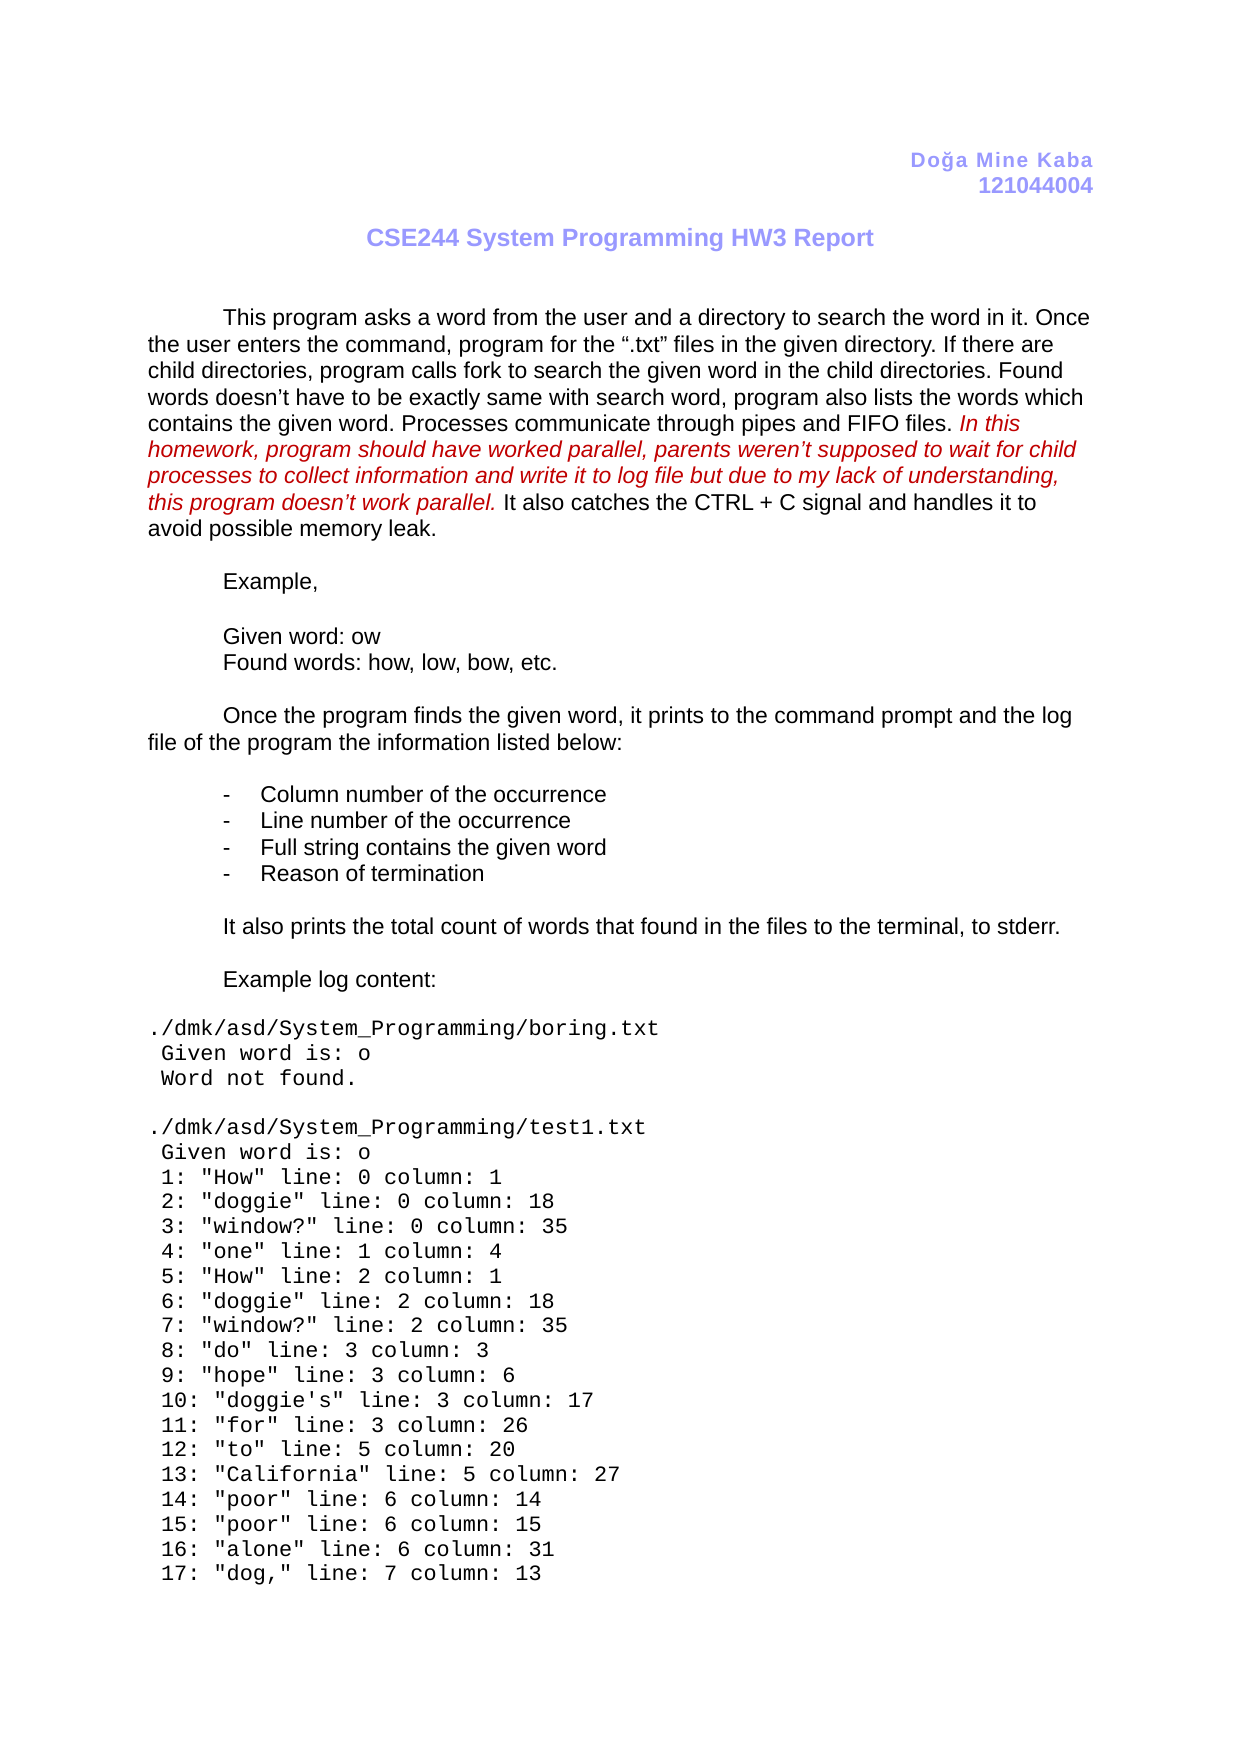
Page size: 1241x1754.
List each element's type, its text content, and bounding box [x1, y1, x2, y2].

text 10: "doggie's" line: 3 column: 17 [148, 1389, 1093, 1414]
text Word not found. [148, 1067, 1093, 1092]
text 121044004 [148, 172, 1093, 198]
text 4: "one" line: 1 column: 4 [148, 1240, 1093, 1265]
text This program asks a word from the user and a directory to search the word in it. Once the user enters the command, program for the “.txt” files in the given directory. If there are child directories, program calls fork to search the given word in the child directories. Found words doesn’t have to be exactly same with search word, program also lists the words which contains the given word. Processes communicate through pipes and FIFO files. In this homework, program should have worked parallel, parents weren’t supposed to wait for child processes to collect information and write it to log file but due to my lack of understanding, this program doesn’t work parallel. It also catches the CTRL + C signal and handles it to avoid possible memory leak. [148, 304, 1093, 542]
text Found words: how, low, bow, etc. [148, 649, 1093, 676]
text It also prints the total count of words that found in the files to the terminal, to stderr. [223, 913, 1093, 939]
text 8: "do" line: 3 column: 3 [148, 1339, 1093, 1364]
list Full string contains the given word [223, 834, 1093, 860]
text 12: "to" line: 5 column: 20 [148, 1439, 1093, 1463]
text ./dmk/asd/System_Programming/test1.txt [148, 1116, 1093, 1141]
text 5: "How" line: 2 column: 1 [148, 1265, 1093, 1290]
text Given word is: o [148, 1042, 1093, 1067]
text Example, [148, 568, 1093, 594]
text 3: "window?" line: 0 column: 35 [148, 1216, 1093, 1240]
text Example log content: [223, 966, 1093, 992]
list Reason of termination [223, 860, 1093, 887]
text 7: "window?" line: 2 column: 35 [148, 1315, 1093, 1339]
text Given word is: o [148, 1141, 1093, 1166]
list Line number of the occurrence [223, 807, 1093, 834]
text 14: "poor" line: 6 column: 14 [148, 1488, 1093, 1513]
text 1: "How" line: 0 column: 1 [148, 1166, 1093, 1191]
subtitle CSE244 System Programming HW3 Report [148, 223, 1093, 252]
text 11: "for" line: 3 column: 26 [148, 1414, 1093, 1439]
text ./dmk/asd/System_Programming/boring.txt [148, 1017, 1093, 1042]
text Given word: ow [148, 623, 1093, 649]
text 9: "hope" line: 3 column: 6 [148, 1364, 1093, 1389]
text 17: "dog," line: 7 column: 13 [148, 1563, 1093, 1587]
text 13: "California" line: 5 column: 27 [148, 1463, 1093, 1488]
list Column number of the occurrence [223, 781, 1093, 807]
subtitle Doğa Mine Kaba [148, 148, 1093, 172]
text 6: "doggie" line: 2 column: 18 [148, 1290, 1093, 1315]
text 2: "doggie" line: 0 column: 18 [148, 1191, 1093, 1216]
text Once the program finds the given word, it prints to the command prompt and the log file of the program the information listed below: [148, 702, 1093, 755]
text 16: "alone" line: 6 column: 31 [148, 1538, 1093, 1563]
text 15: "poor" line: 6 column: 15 [148, 1513, 1093, 1538]
